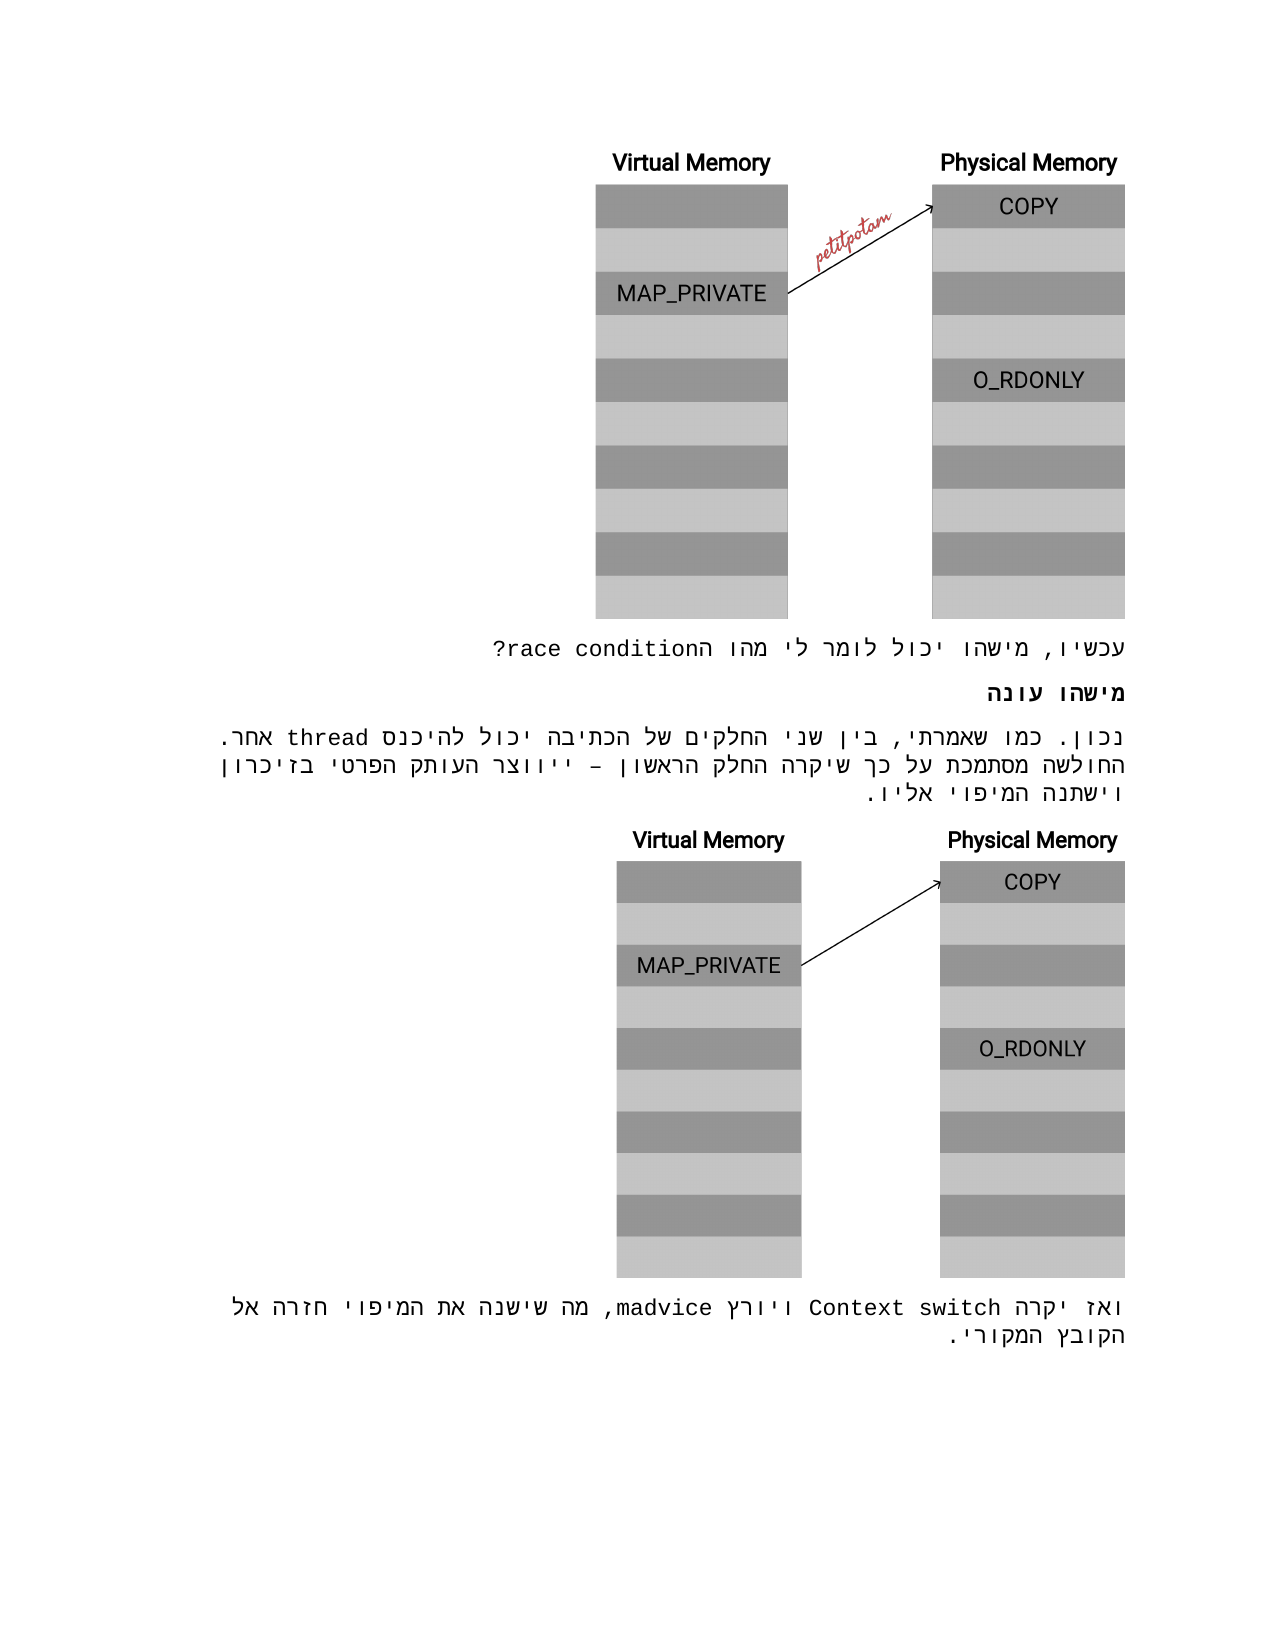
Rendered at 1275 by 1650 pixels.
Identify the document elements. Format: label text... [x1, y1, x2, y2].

text נכון. כמו שאמרתי, בין שני החלקים של הכתיבה יכול להיכנס thread אחר. החולשה מסתמכת על כך שיקרה החלק הראשון – ייווצר העותק הפרטי בזיכרון וישתנה המיפוי אליו. [150, 727, 1125, 808]
text עכשיו, מישהו יכול לומר לי מהו הrace condition? [150, 638, 1125, 663]
text מישהו עונה [150, 682, 1125, 708]
picture [616, 827, 1125, 1278]
text ואז יקרה Context switch ויורץ madvice, מה שישנה את המיפוי חזרה אל הקובץ המקורי. [150, 1296, 1125, 1350]
picture [595, 150, 1125, 619]
